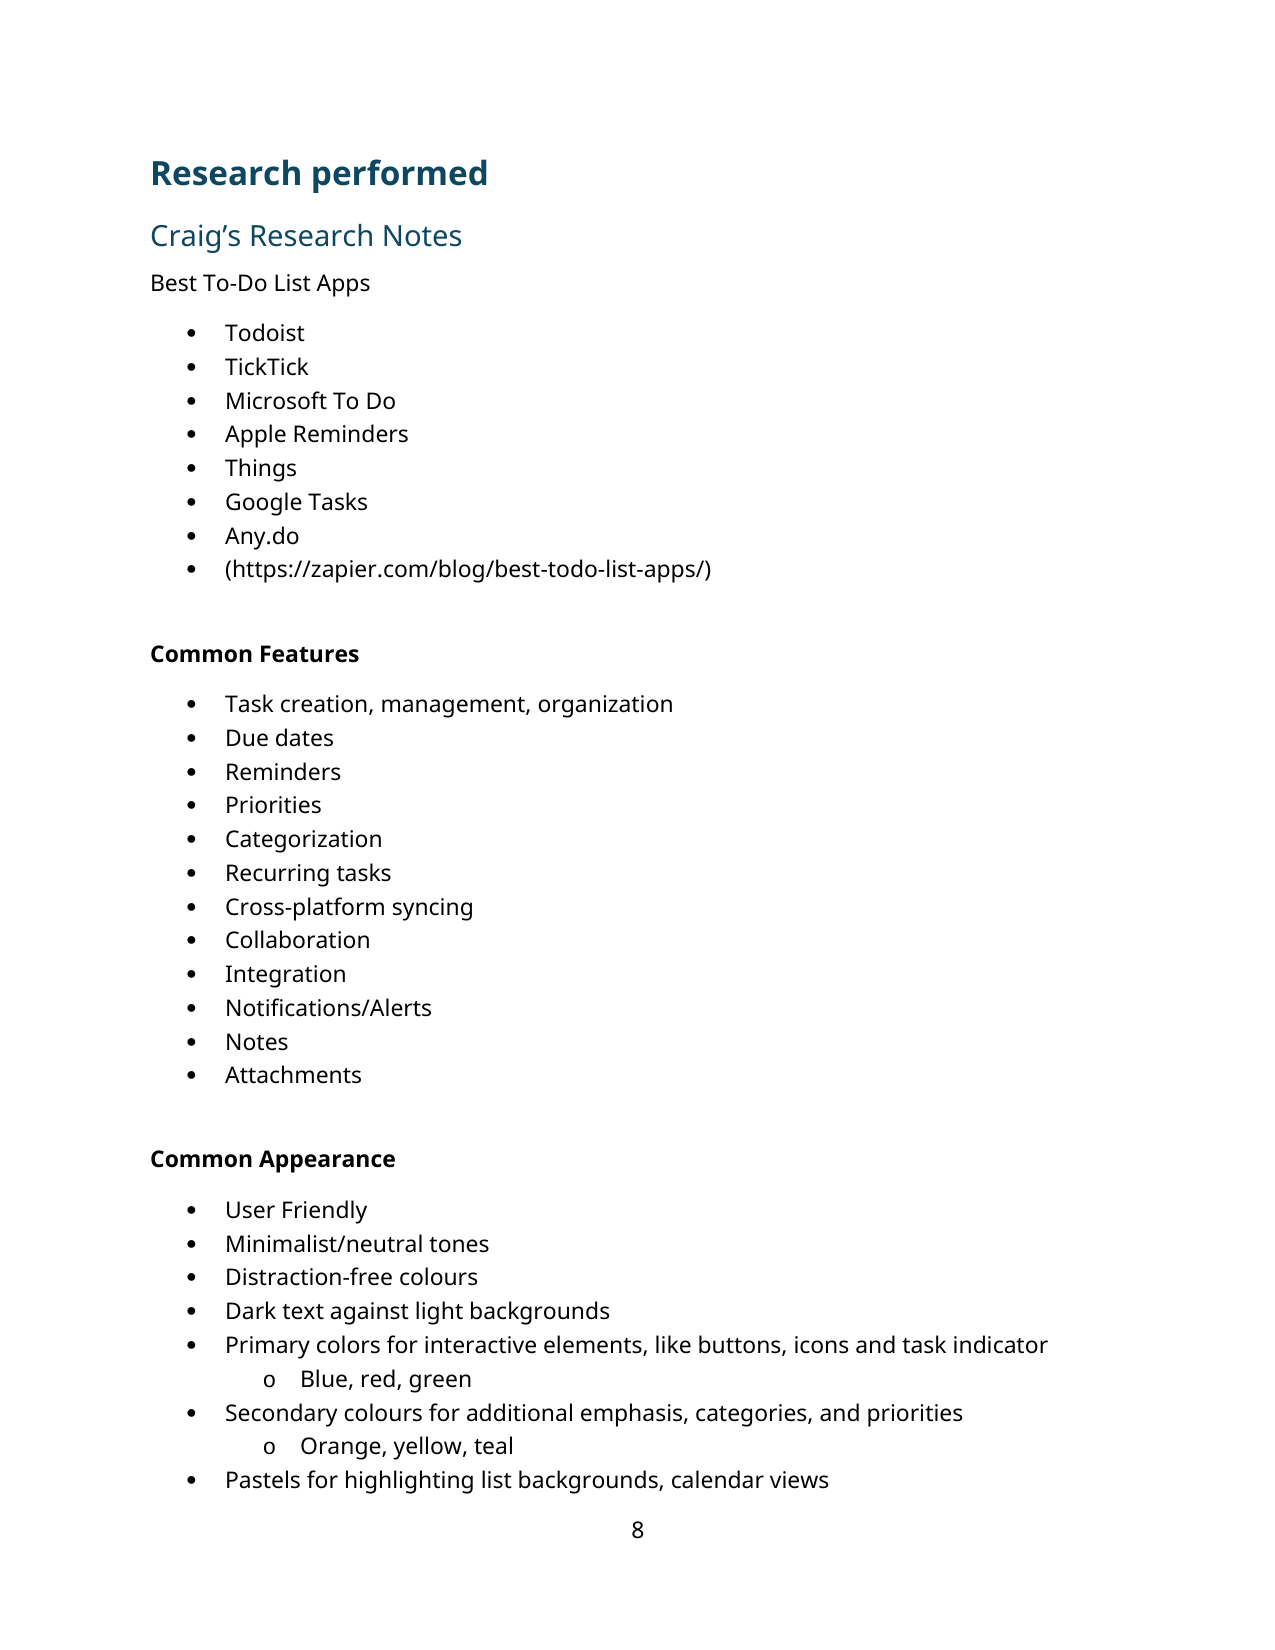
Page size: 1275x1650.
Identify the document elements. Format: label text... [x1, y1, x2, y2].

list Due dates [187, 722, 1125, 753]
list Apple Reminders [187, 418, 1125, 450]
list Primary colors for interactive elements, like buttons, icons and task indicator [187, 1329, 1125, 1360]
list Collaboration [187, 924, 1125, 956]
list Pastels for highlighting list backgrounds, calendar views [187, 1464, 1125, 1495]
list Google Tasks [187, 486, 1125, 517]
list Notes [187, 1026, 1125, 1057]
list Categorization [187, 823, 1125, 854]
text Common Appearance [150, 1143, 1125, 1175]
list User Friendly [187, 1194, 1125, 1225]
list Orange, yellow, teal [262, 1430, 1125, 1462]
list Todoist [187, 317, 1125, 348]
text Best To-Do List Apps [150, 267, 1125, 298]
list Secondary colours for additional emphasis, categories, and priorities [187, 1396, 1125, 1428]
list Reminders [187, 756, 1125, 787]
list Recurring tasks [187, 857, 1125, 888]
list Task creation, management, organization [187, 688, 1125, 719]
list Distraction-free colours [187, 1261, 1125, 1293]
list Dark text against light backgrounds [187, 1295, 1125, 1326]
list Attachments [187, 1059, 1125, 1091]
list Priorities [187, 789, 1125, 821]
list Microsoft To Do [187, 385, 1125, 416]
subtitle Research performed [150, 150, 1125, 195]
text Common Features [150, 638, 1125, 669]
subtitle Craig’s Research Notes [150, 216, 1125, 255]
list Minimalist/neutral tones [187, 1228, 1125, 1259]
list Things [187, 452, 1125, 483]
list Integration [187, 958, 1125, 989]
list Notifications/Alerts [187, 992, 1125, 1023]
list Blue, red, green [262, 1363, 1125, 1394]
list Any.do [187, 520, 1125, 551]
list Cross-platform syncing [187, 891, 1125, 922]
list (https://zapier.com/blog/best-todo-list-apps/) [187, 553, 1125, 585]
list TickTick [187, 351, 1125, 382]
